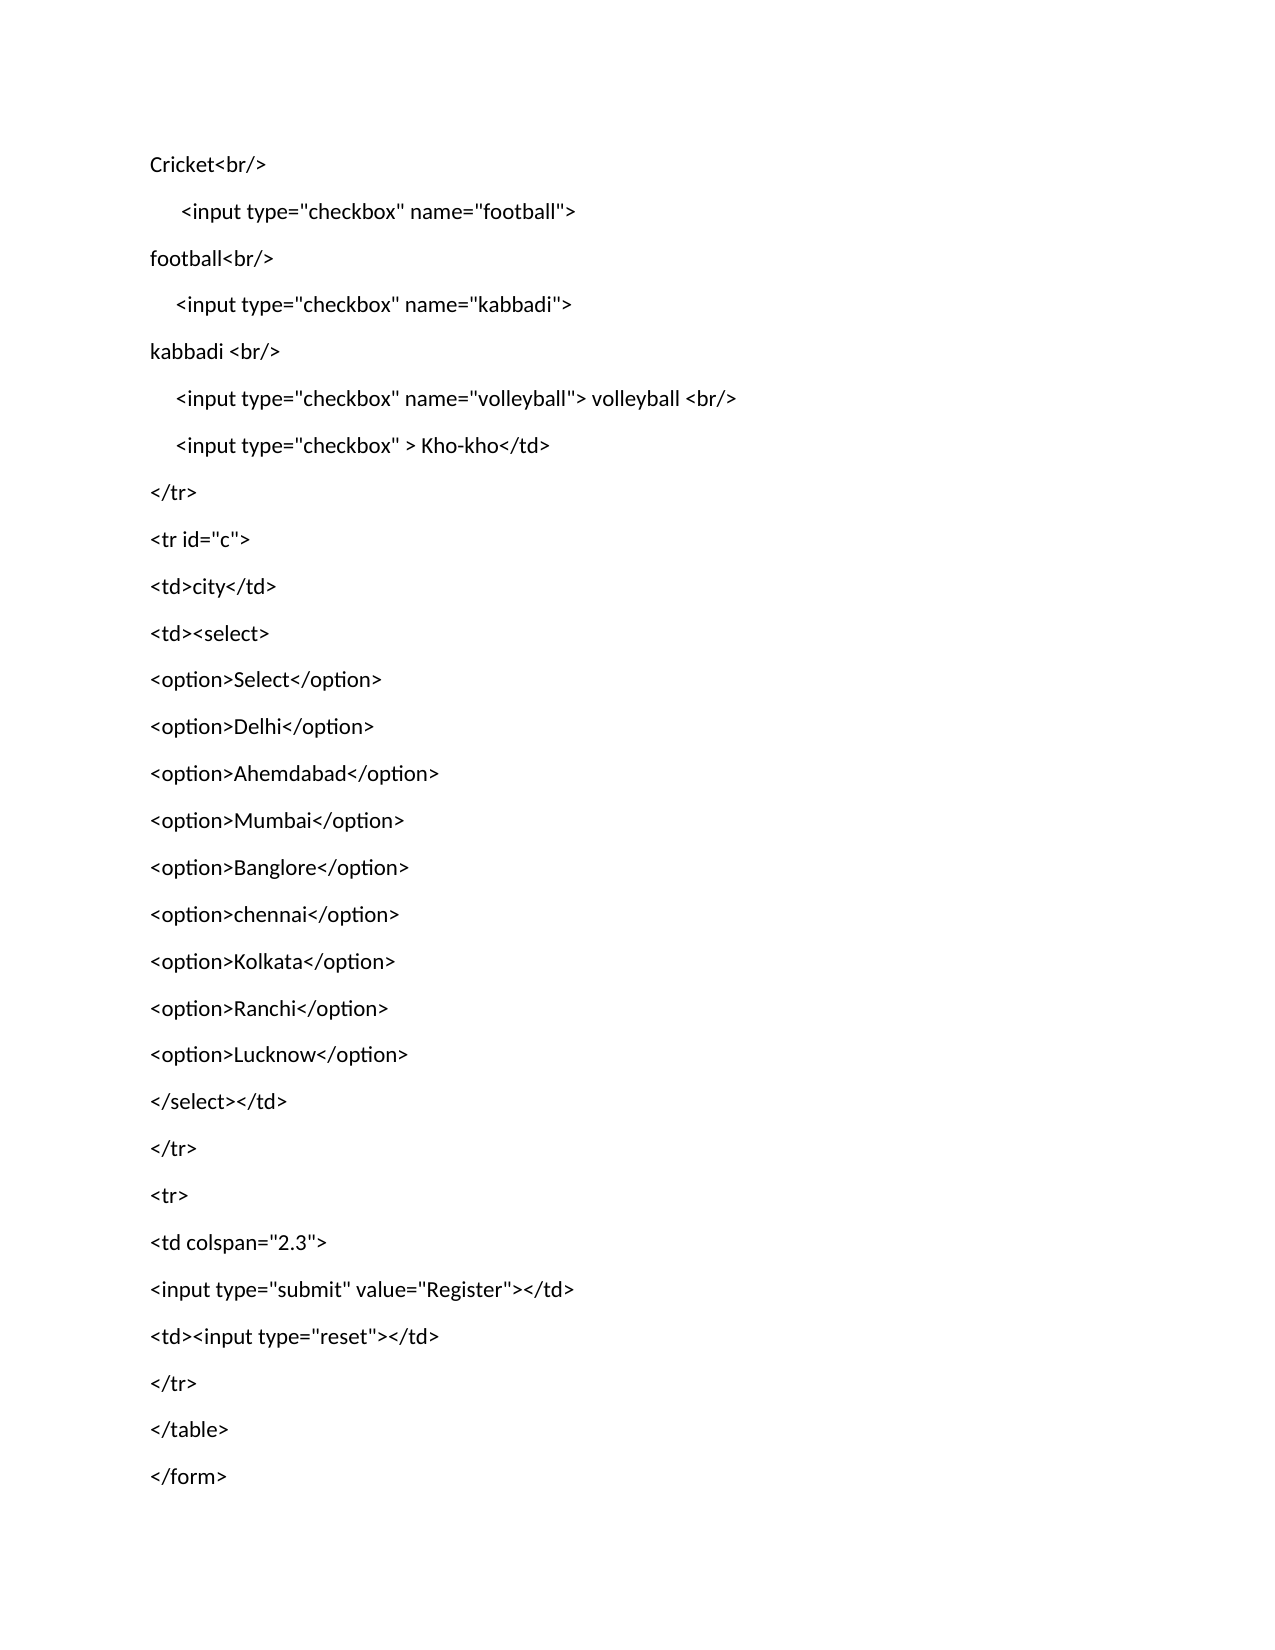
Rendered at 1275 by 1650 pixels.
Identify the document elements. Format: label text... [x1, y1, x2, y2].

text <input type="checkbox" name="kabbadi"> [150, 291, 1125, 319]
text <option>Ahemdabad</option> [150, 759, 1125, 787]
text </tr> [150, 478, 1125, 506]
text football<br/> [150, 244, 1125, 272]
text <option>Mumbai</option> [150, 806, 1125, 834]
text <option>chennai</option> [150, 900, 1125, 928]
text <td><input type="reset"></td> [150, 1322, 1125, 1350]
text <option>Ranchi</option> [150, 994, 1125, 1022]
text <input type="checkbox" > Kho-kho</td> [150, 431, 1125, 459]
text </tr> [150, 1369, 1125, 1397]
text <option>Select</option> [150, 666, 1125, 694]
text <tr> [150, 1181, 1125, 1209]
text <input type="checkbox" name="football"> [150, 197, 1125, 225]
text Cricket<br/> [150, 150, 1125, 178]
text </table> [150, 1416, 1125, 1444]
text <option>Kolkata</option> [150, 947, 1125, 975]
text <option>Banglore</option> [150, 853, 1125, 881]
text </select></td> [150, 1087, 1125, 1116]
text <option>Lucknow</option> [150, 1041, 1125, 1069]
text </tr> [150, 1134, 1125, 1162]
text <td><select> [150, 619, 1125, 647]
text <input type="submit" value="Register"></td> [150, 1275, 1125, 1303]
text kabbadi <br/> [150, 337, 1125, 366]
text <option>Delhi</option> [150, 712, 1125, 741]
text <td colspan="2.3"> [150, 1228, 1125, 1256]
text <input type="checkbox" name="volleyball"> volleyball <br/> [150, 384, 1125, 412]
text <td>city</td> [150, 572, 1125, 600]
text </form> [150, 1462, 1125, 1491]
text <tr id="c"> [150, 525, 1125, 553]
